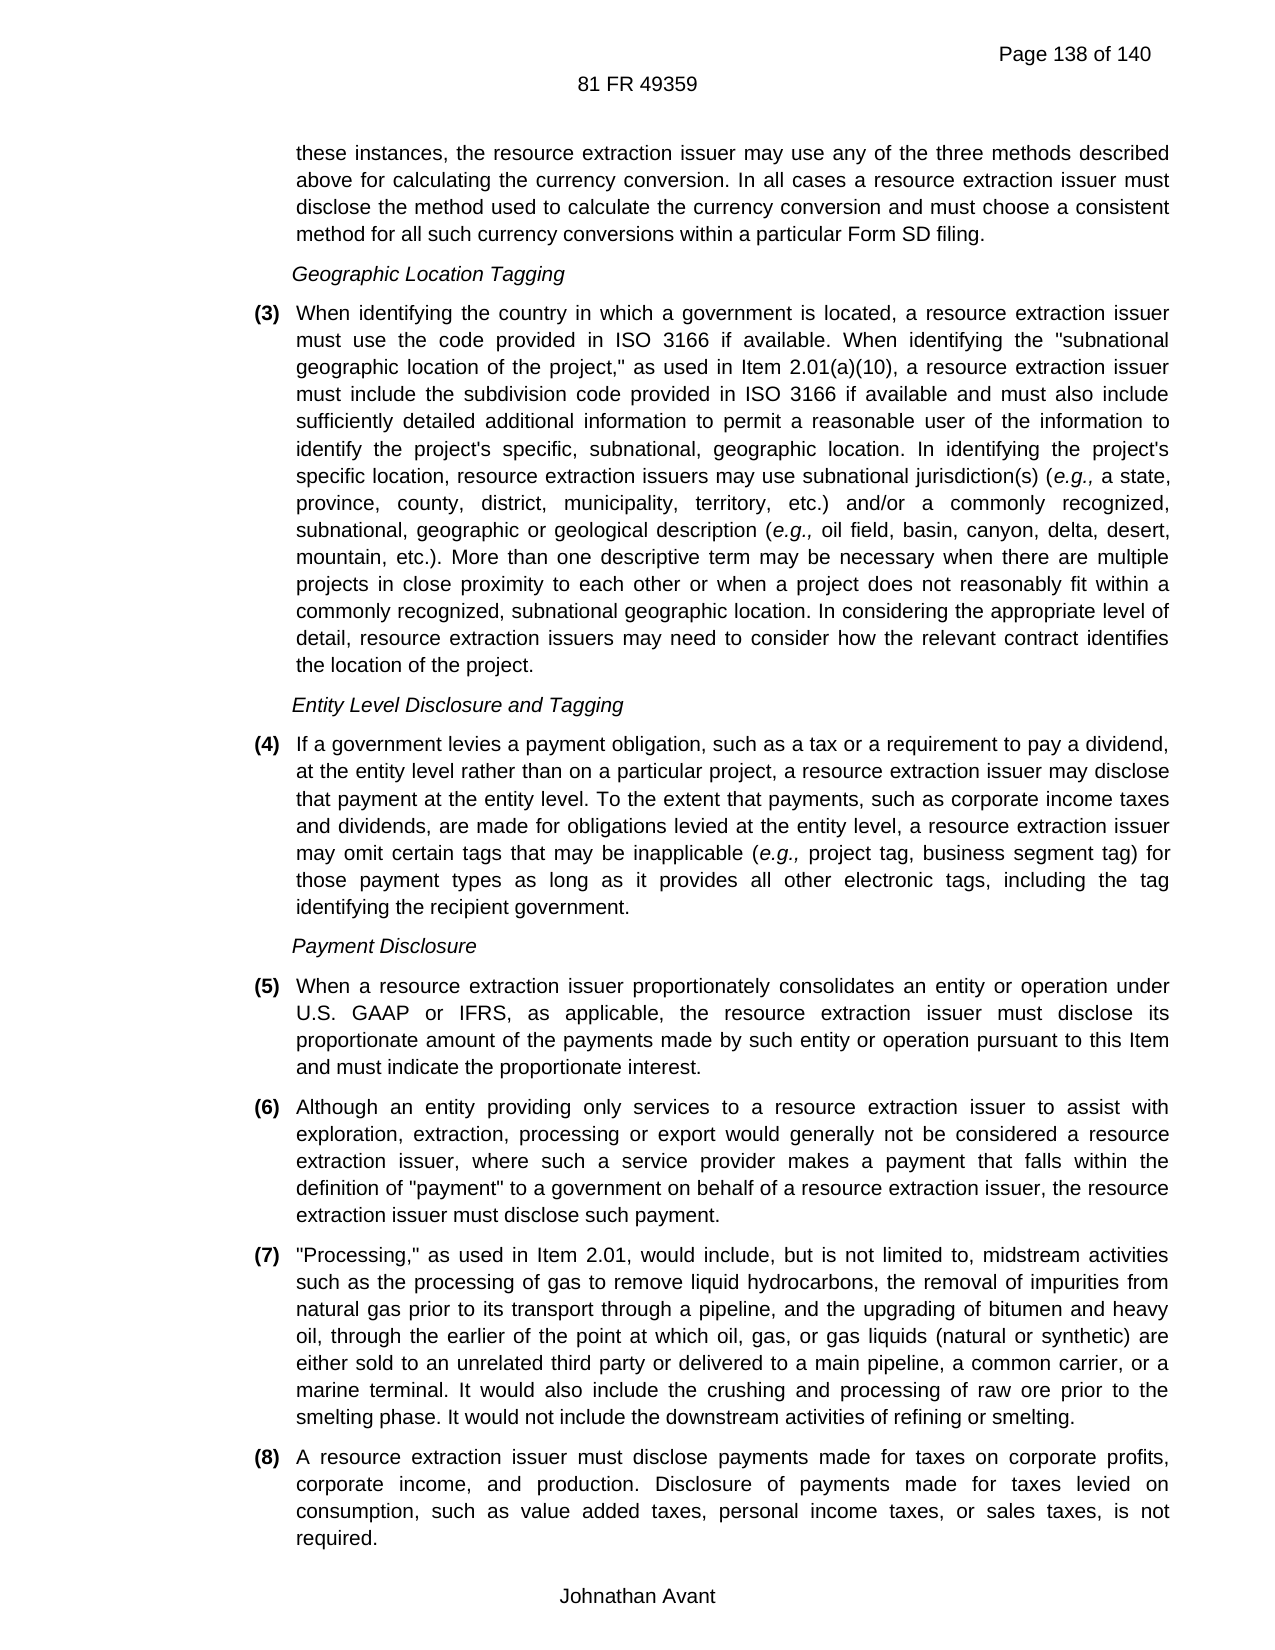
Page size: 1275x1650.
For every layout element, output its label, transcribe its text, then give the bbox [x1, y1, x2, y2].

text Entity Level Disclosure and Tagging [292, 689, 1171, 717]
list Although an entity providing only services to a resource extraction issuer to assist with exploration, extraction, processing or export would generally not be considered a resource extraction issuer, where such a service provider makes a payment that falls within the definition of "payment" to a government on behalf of a resource extraction issuer, the resource extraction issuer must disclose such payment. [254, 1092, 1171, 1227]
text Geographic Location Tagging [292, 258, 1171, 285]
list If a government levies a payment obligation, such as a tax or a requirement to pay a dividend, at the entity level rather than on a particular project, a resource extraction issuer may disclose that payment at the entity level. To the extent that payments, such as corporate income taxes and dividends, are made for obligations levied at the entity level, a resource extraction issuer may omit certain tags that may be inapplicable (e.g., project tag, business segment tag) for those payment types as long as it provides all other electronic tags, including the tag identifying the recipient government. [254, 729, 1171, 919]
text Payment Disclosure [292, 931, 1171, 958]
list When a resource extraction issuer proportionately consolidates an entity or operation under U.S. GAAP or IFRS, as applicable, the resource extraction issuer must disclose its proportionate amount of the payments made by such entity or operation pursuant to this Item and must indicate the proportionate interest. [254, 971, 1171, 1079]
list When identifying the country in which a government is located, a resource extraction issuer must use the code provided in ISO 3166 if available. When identifying the "subnational geographic location of the project," as used in Item 2.01(a)(10), a resource extraction issuer must include the subdivision code provided in ISO 3166 if available and must also include sufficiently detailed additional information to permit a reasonable user of the information to identify the project's specific, subnational, geographic location. In identifying the project's specific location, resource extraction issuers may use subnational jurisdiction(s) (e.g., a state, province, county, district, municipality, territory, etc.) and/or a commonly recognized, subnational, geographic or geological description (e.g., oil field, basin, canyon, delta, desert, mountain, etc.). More than one descriptive term may be necessary when there are multiple projects in close proximity to each other or when a project does not reasonably fit within a commonly recognized, subnational geographic location. In considering the appropriate level of detail, resource extraction issuers may need to consider how the relevant contract identifies the location of the project. [254, 298, 1171, 677]
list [254, 137, 1171, 246]
list "Processing," as used in Item 2.01, would include, but is not limited to, midstream activities such as the processing of gas to remove liquid hydrocarbons, the removal of impurities from natural gas prior to its transport through a pipeline, and the upgrading of bitumen and heavy oil, through the earlier of the point at which oil, gas, or gas liquids (natural or synthetic) are either sold to an unrelated third party or delivered to a main pipeline, a common carrier, or a marine terminal. It would also include the crushing and processing of raw ore prior to the smelting phase. It would not include the downstream activities of refining or smelting. [254, 1239, 1171, 1429]
list A resource extraction issuer must disclose payments made for taxes on corporate profits, corporate income, and production. Disclosure of payments made for taxes levied on consumption, such as value added taxes, personal income taxes, or sales taxes, is not required. [254, 1442, 1171, 1550]
